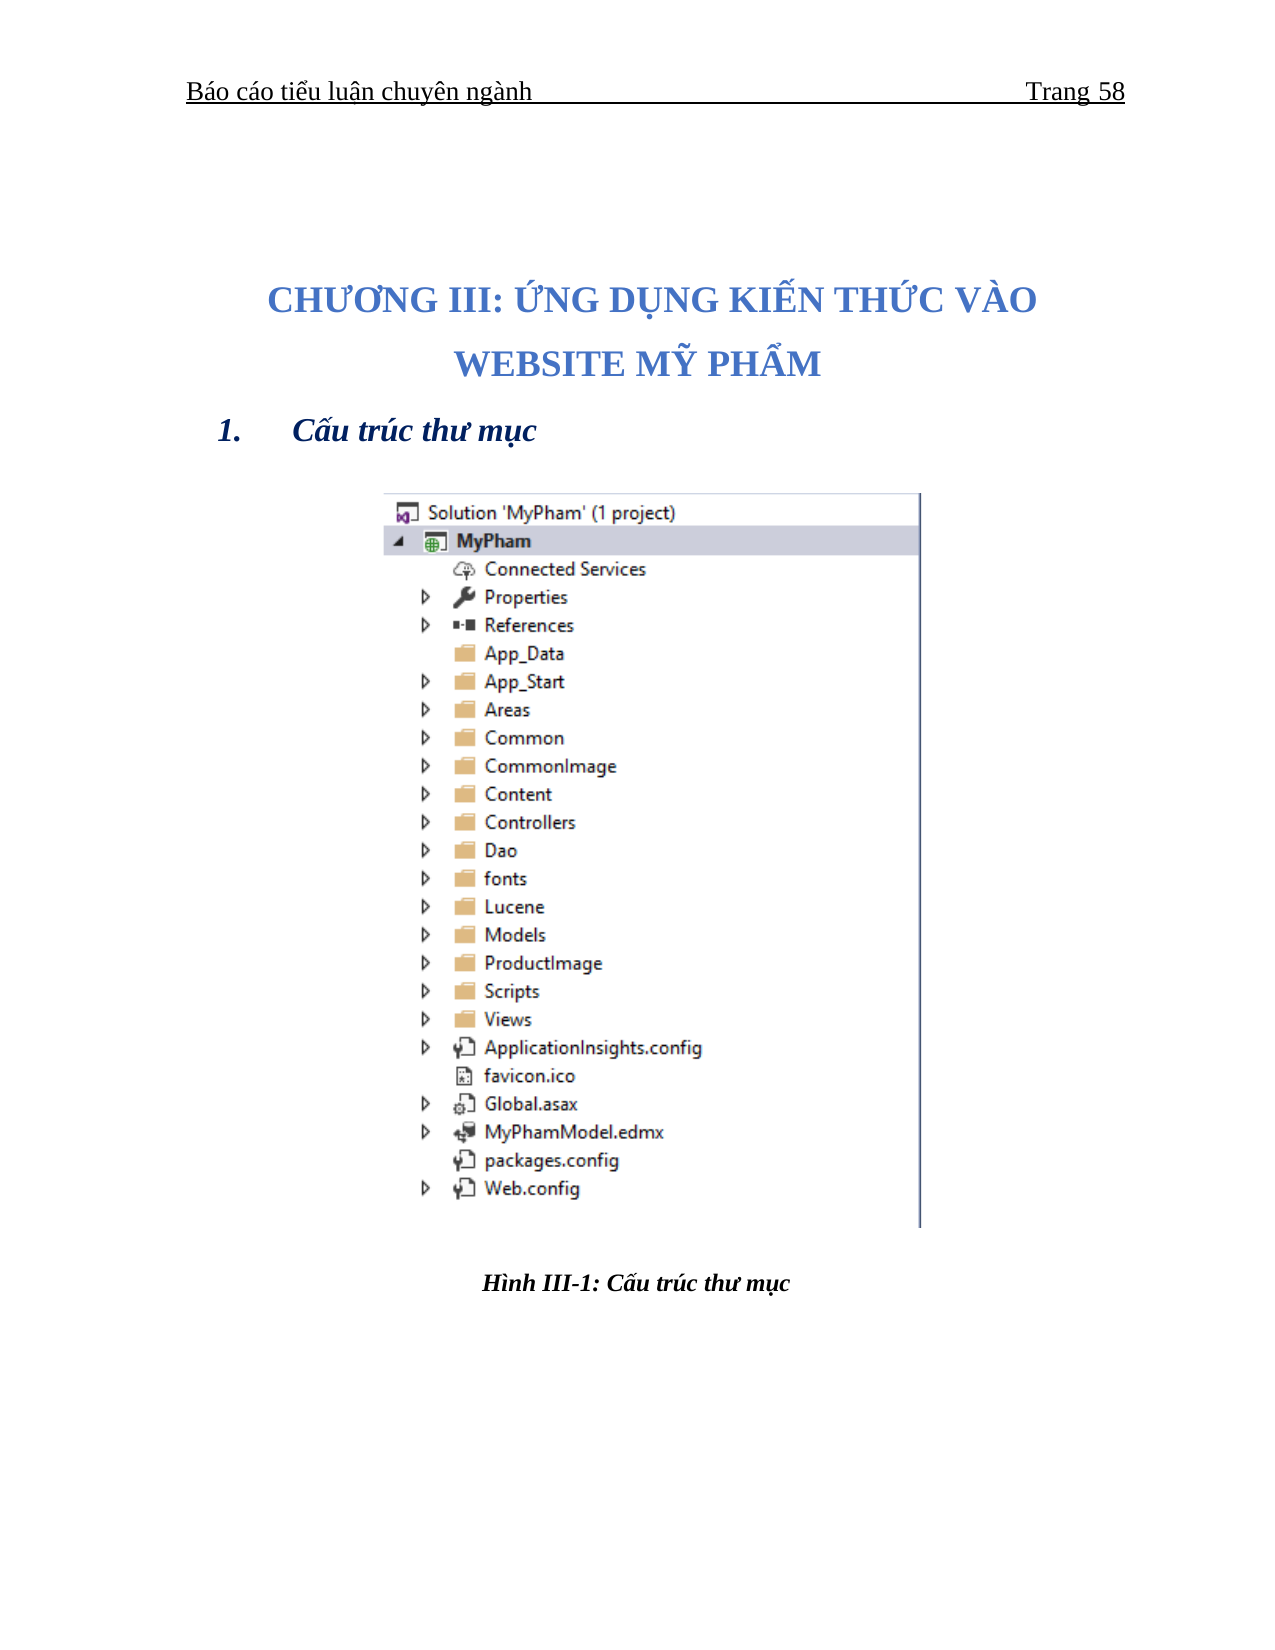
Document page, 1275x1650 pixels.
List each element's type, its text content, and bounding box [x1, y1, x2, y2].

picture [383, 493, 922, 1228]
subtitle CHƯƠNG III: ỨNG DỤNG KIẾN THỨC VÀO WEBSITE MỸ PHẨM [150, 277, 1125, 385]
text Hình III-1: Cấu trúc thư mục [150, 1268, 1125, 1297]
subtitle Cấu trúc thư mục [217, 411, 1125, 449]
